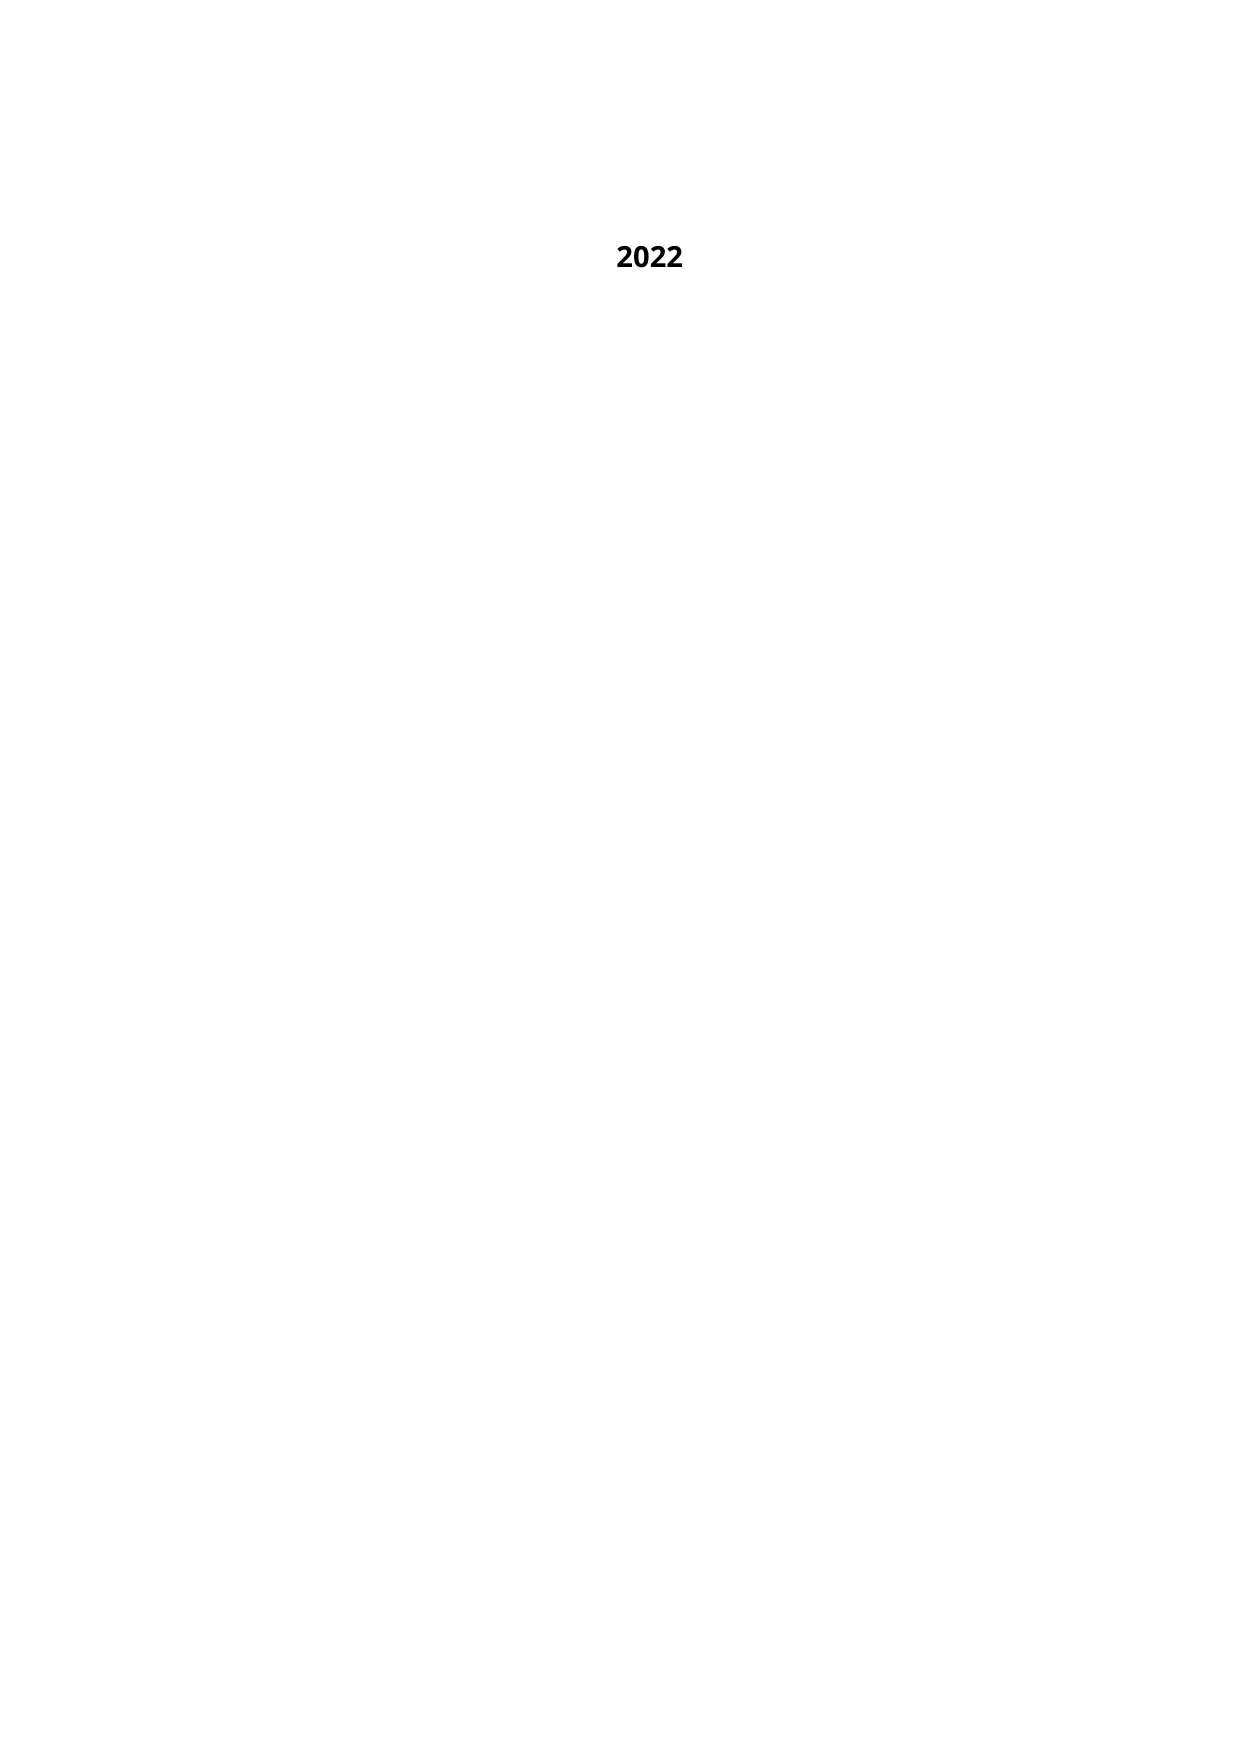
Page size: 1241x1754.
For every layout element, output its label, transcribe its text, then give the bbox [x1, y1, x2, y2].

text 2022 [236, 236, 1063, 276]
